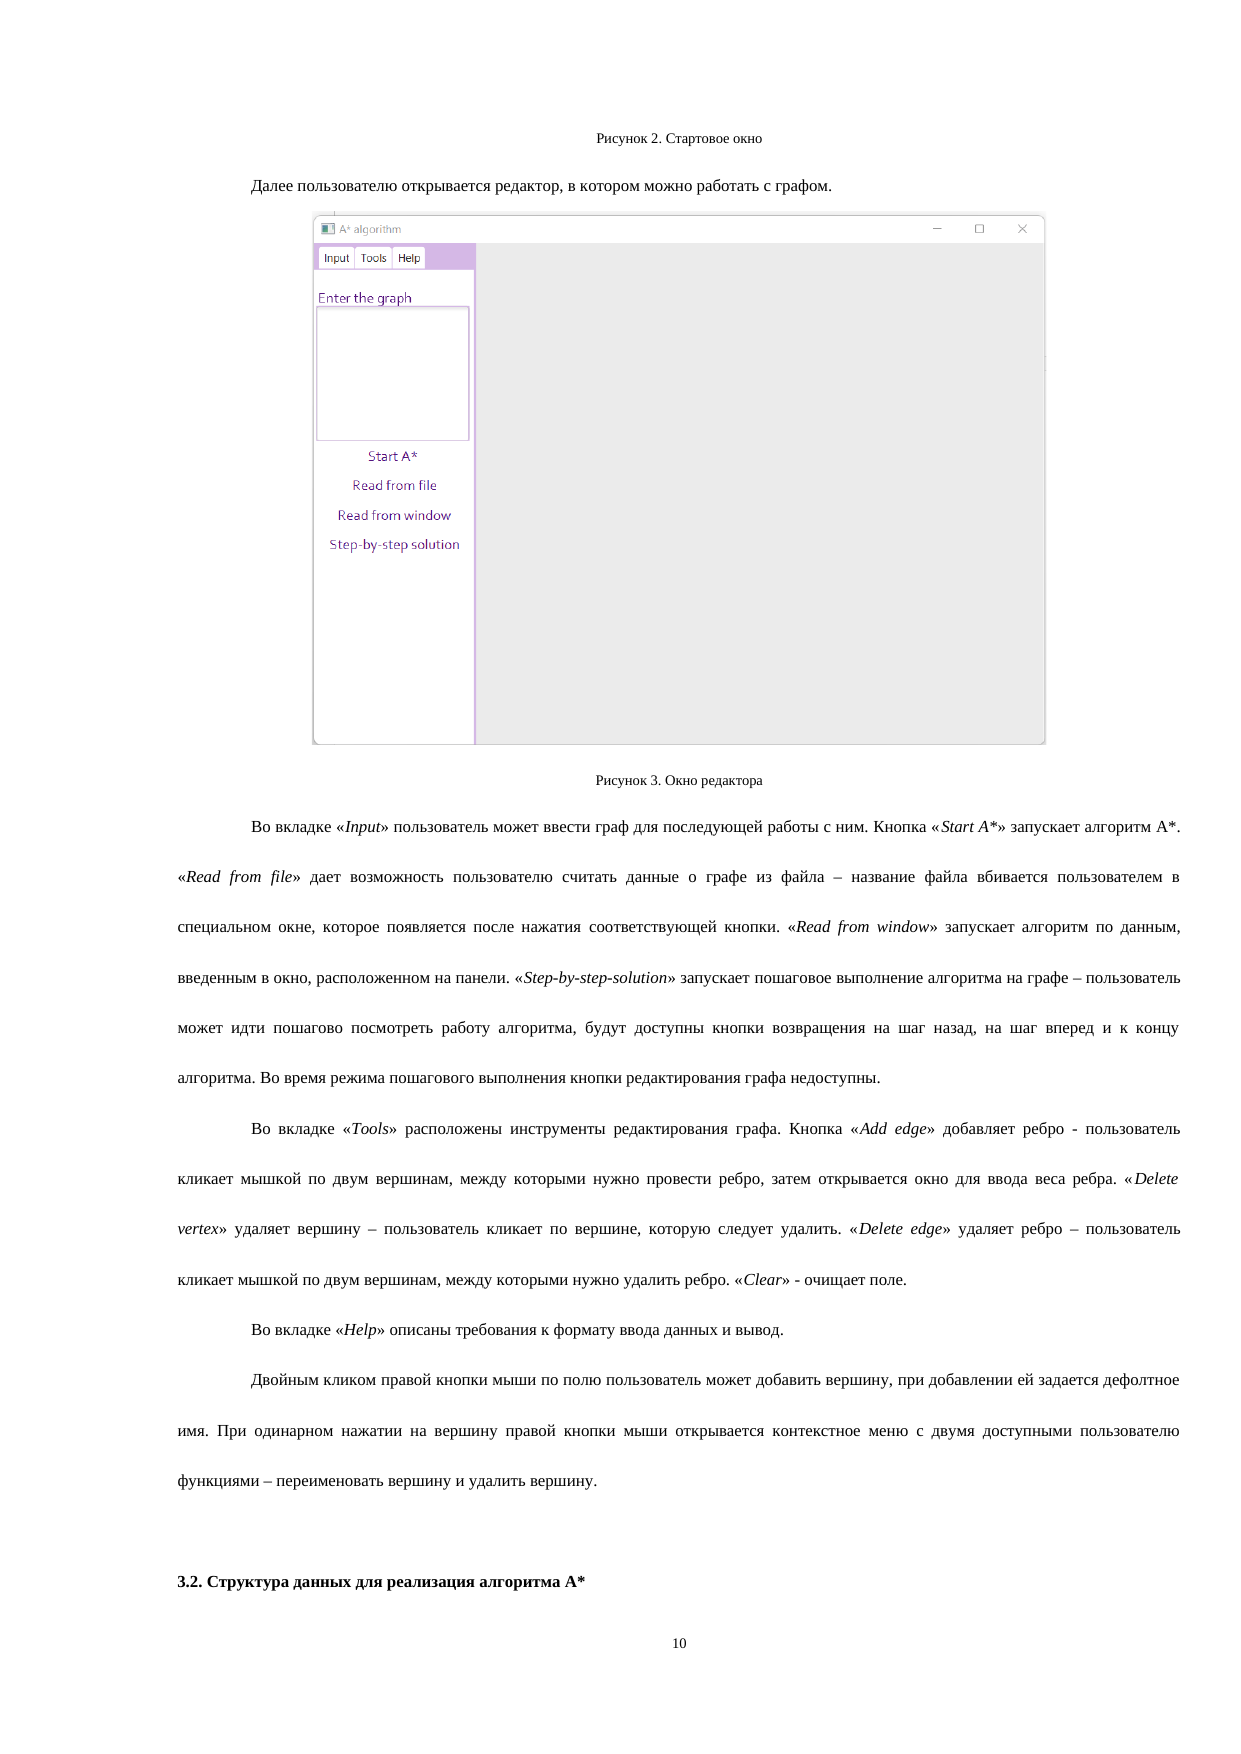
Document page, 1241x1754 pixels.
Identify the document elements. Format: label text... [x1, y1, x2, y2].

text Рисунок 3. Окно редактора [177, 759, 1181, 788]
text Во вкладке «Input» пользователь может ввести граф для последующей работы с ним. Кнопка «Start A*» запускает алгоритм А*. «Read from file» дает возможность пользователю считать данные о графе из файла – название файла вбивается пользователем в специальном окне, которое появляется после нажатия соответствующей кнопки. «Read from window» запускает алгоритм по данным, введенным в окно, расположенном на панели. «Step-by-step-solution» запускает пошаговое выполнение алгоритма на графе – пользователь может идти пошагово посмотреть работу алгоритма, будут доступны кнопки возвращения на шаг назад, на шаг вперед и к концу алгоритма. Во время режима пошагового выполнения кнопки редактирования графа недоступны. [177, 802, 1181, 1088]
picture [311, 211, 1047, 745]
text Во вкладке «Help» описаны требования к формату ввода данных и вывод. [177, 1306, 1181, 1339]
text Рисунок 2. Стартовое окно [177, 118, 1181, 147]
text 3.2. Структура данных для реализация алгоритма А* [177, 1557, 1181, 1591]
text Далее пользователю открывается редактор, в котором можно работать с графом. [177, 161, 1181, 195]
